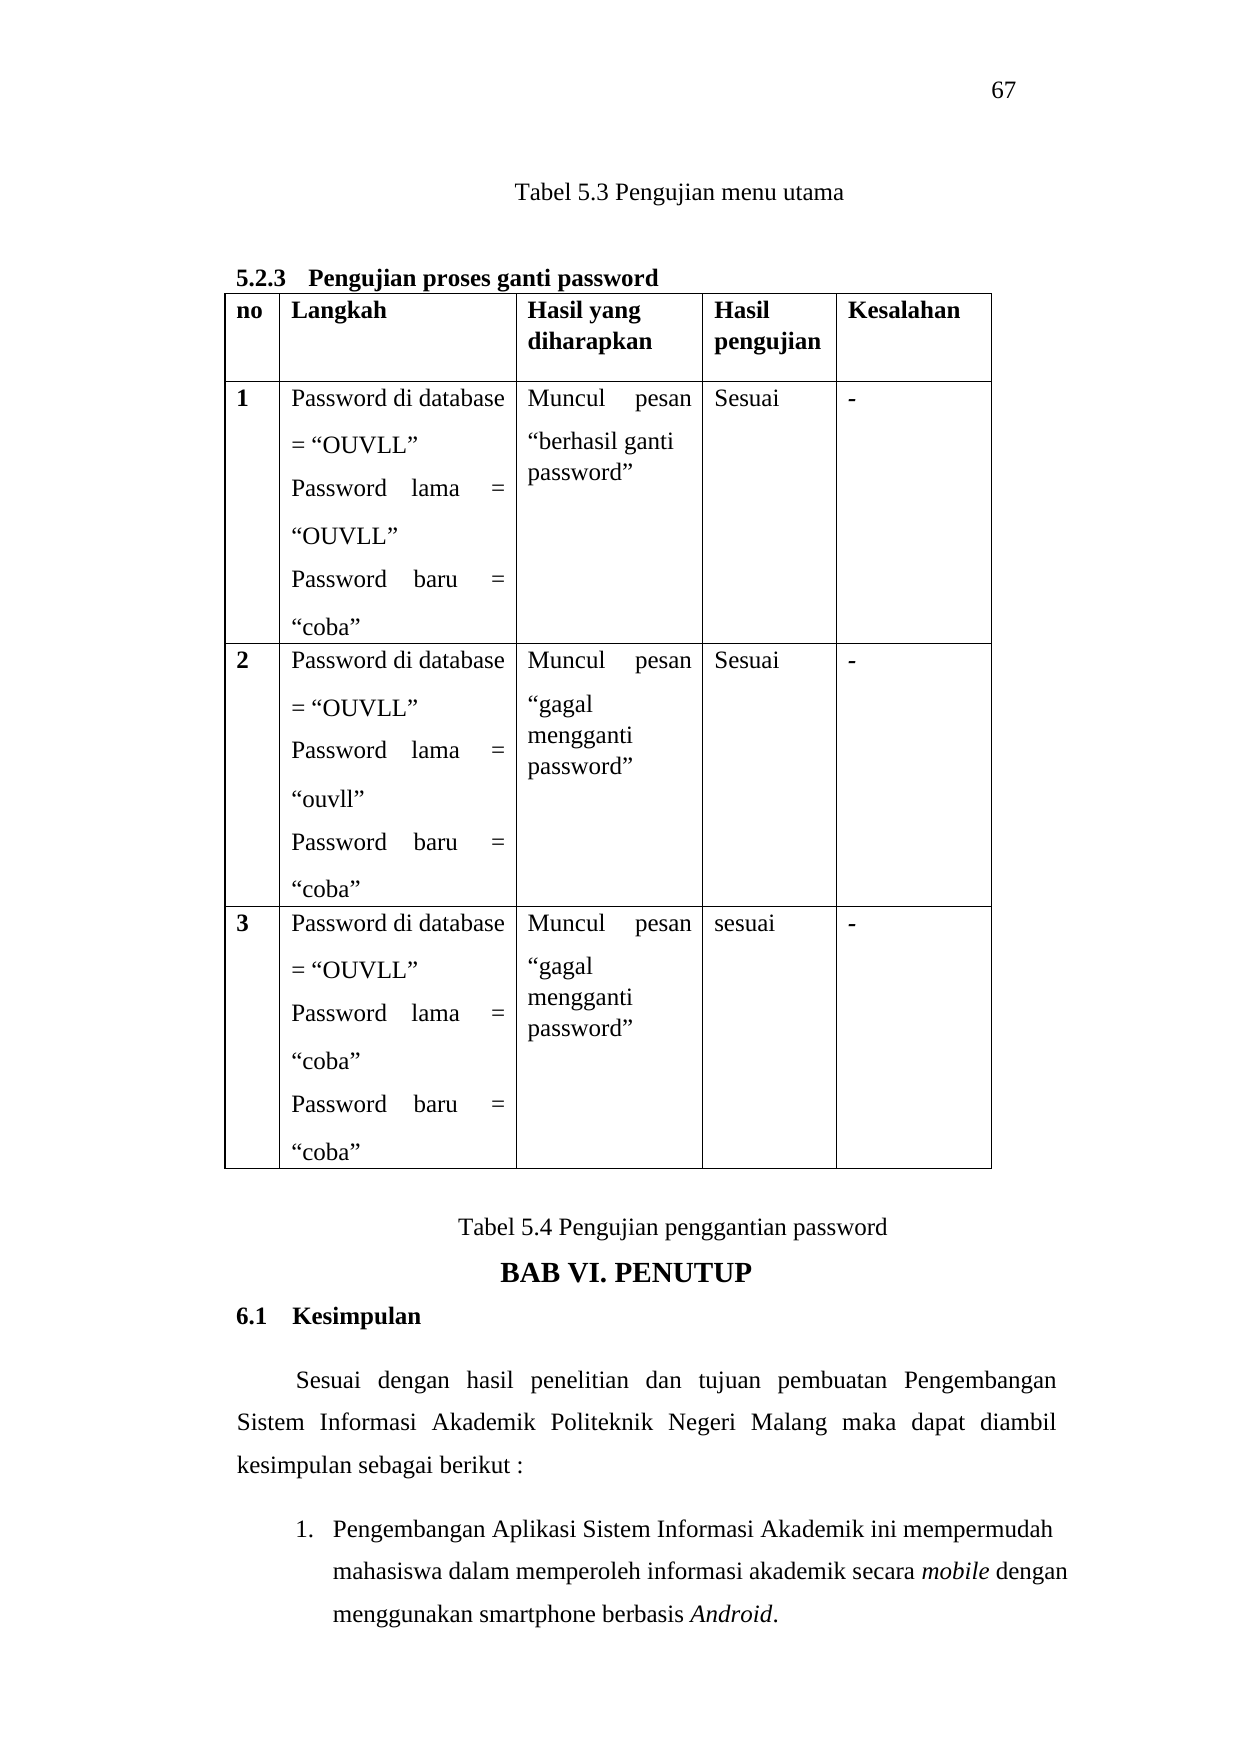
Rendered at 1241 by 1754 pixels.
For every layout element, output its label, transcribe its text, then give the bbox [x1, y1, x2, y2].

table_cell Password di database = “OUVLL” Password lama = “ouvll” Password baru = “coba” [280, 644, 516, 906]
table_header Hasil pengujian [703, 294, 836, 381]
list Pengembangan Aplikasi Sistem Informasi Akademik ini mempermudah mahasiswa dalam memperoleh informasi akademik secara mobile dengan menggunakan smartphone berbasis Android. [295, 1514, 1073, 1628]
subtitle BAB VI. PENUTUP [249, 1255, 1003, 1288]
table_cell Password di database = “OUVLL” Password lama = “coba” Password baru = “coba” [280, 907, 516, 1168]
table_header no [226, 294, 279, 381]
table_cell - [837, 644, 991, 906]
table_cell Muncul pesan “berhasil ganti password” [517, 382, 702, 643]
table_cell Muncul pesan “gagal mengganti password” [517, 907, 702, 1168]
table_header Kesalahan [837, 294, 991, 381]
table_cell 1 [226, 382, 279, 643]
subtitle 6.1 Kesimpulan [236, 1301, 1145, 1330]
table_cell 3 [226, 907, 279, 1168]
table_cell Sesuai [703, 382, 836, 643]
text Tabel 5.4 Pengujian penggantian password [236, 1212, 1145, 1241]
table_cell Password di database = “OUVLL” Password lama = “OUVLL” Password baru = “coba” [280, 382, 516, 643]
table_cell Sesuai [703, 644, 836, 906]
table_cell 2 [226, 644, 279, 906]
table_header Langkah [280, 294, 516, 381]
table_header Hasil yang diharapkan [517, 294, 702, 381]
text Tabel 5.3 Pengujian menu utama [236, 177, 844, 206]
table_cell - [837, 382, 991, 643]
table_cell sesuai [703, 907, 836, 1168]
text Sesuai dengan hasil penelitian dan tujuan pembuatan Pengembangan Sistem Informasi Akademik Politeknik Negeri Malang maka dapat diambil kesimpulan sebagai berikut : [237, 1365, 1057, 1479]
subtitle 5.2.3 Pengujian proses ganti password [236, 263, 1145, 291]
table_cell Muncul pesan “gagal mengganti password” [517, 644, 702, 906]
table_cell - [837, 907, 991, 1168]
